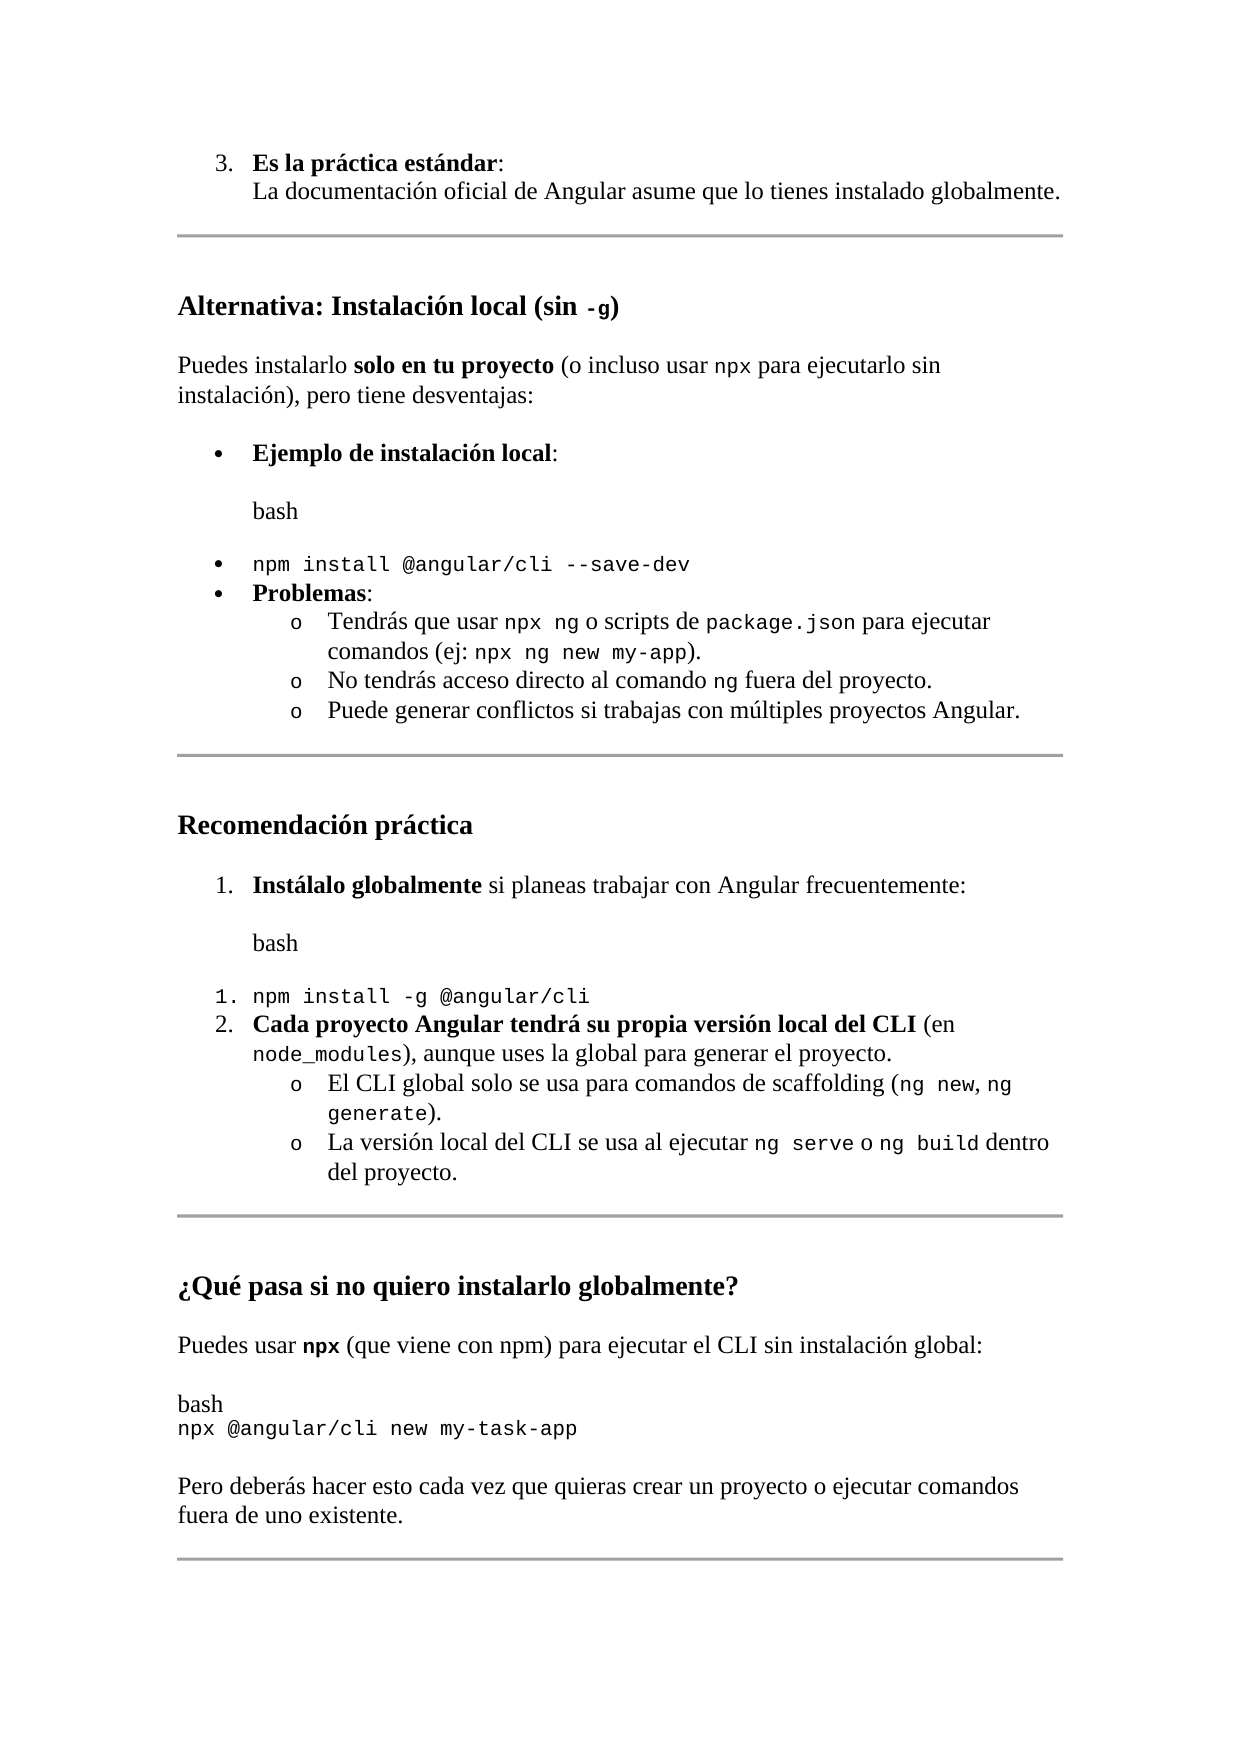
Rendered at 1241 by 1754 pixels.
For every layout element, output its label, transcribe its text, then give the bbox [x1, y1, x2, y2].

list Cada proyecto Angular tendrá su propia versión local del CLI (en node_modules), aunque uses la global para generar el proyecto. [215, 1009, 1063, 1068]
text ¿Qué pasa si no quiero instalarlo globalmente? [177, 1269, 1063, 1301]
text npx @angular/cli new my-task-app [177, 1418, 1063, 1442]
list El CLI global solo se usa para comandos de scaffolding (ng new, ng generate). [290, 1068, 1063, 1127]
list Ejemplo de instalación local: [215, 438, 1063, 467]
text Recomendación práctica [177, 808, 1063, 841]
text Puedes usar npx (que viene con npm) para ejecutar el CLI sin instalación global: [177, 1331, 1063, 1360]
list Problemas: [215, 578, 1063, 606]
list Tendrás que usar npx ng o scripts de package.json para ejecutar comandos (ej: npx ng new my-app). [290, 606, 1063, 666]
list No tendrás acceso directo al comando ng fuera del proyecto. [290, 666, 1063, 695]
list La versión local del CLI se usa al ejecutar ng serve o ng build dentro del proyecto. [290, 1127, 1063, 1185]
text bash [252, 496, 1063, 525]
text Puedes instalarlo solo en tu proyecto (o incluso usar npx para ejecutarlo sin instalación), pero tiene desventajas: [177, 351, 1063, 409]
list Es la práctica estándar: La documentación oficial de Angular asume que lo tienes instalado globalmente. [215, 148, 1063, 205]
list npm install -g @angular/cli [215, 986, 1063, 1009]
text Pero deberás hacer esto cada vez que quieras crear un proyecto o ejecutar comandos fuera de uno existente. [177, 1471, 1063, 1528]
text bash [177, 1389, 1063, 1418]
text bash [252, 928, 1063, 957]
list npm install @angular/cli --save-dev [215, 554, 1063, 578]
list Puede generar conflictos si trabajas con múltiples proyectos Angular. [290, 695, 1063, 725]
text Alternativa: Instalación local (sin -g) [177, 289, 1063, 321]
list Instálalo globalmente si planeas trabajar con Angular frecuentemente: [215, 870, 1063, 899]
